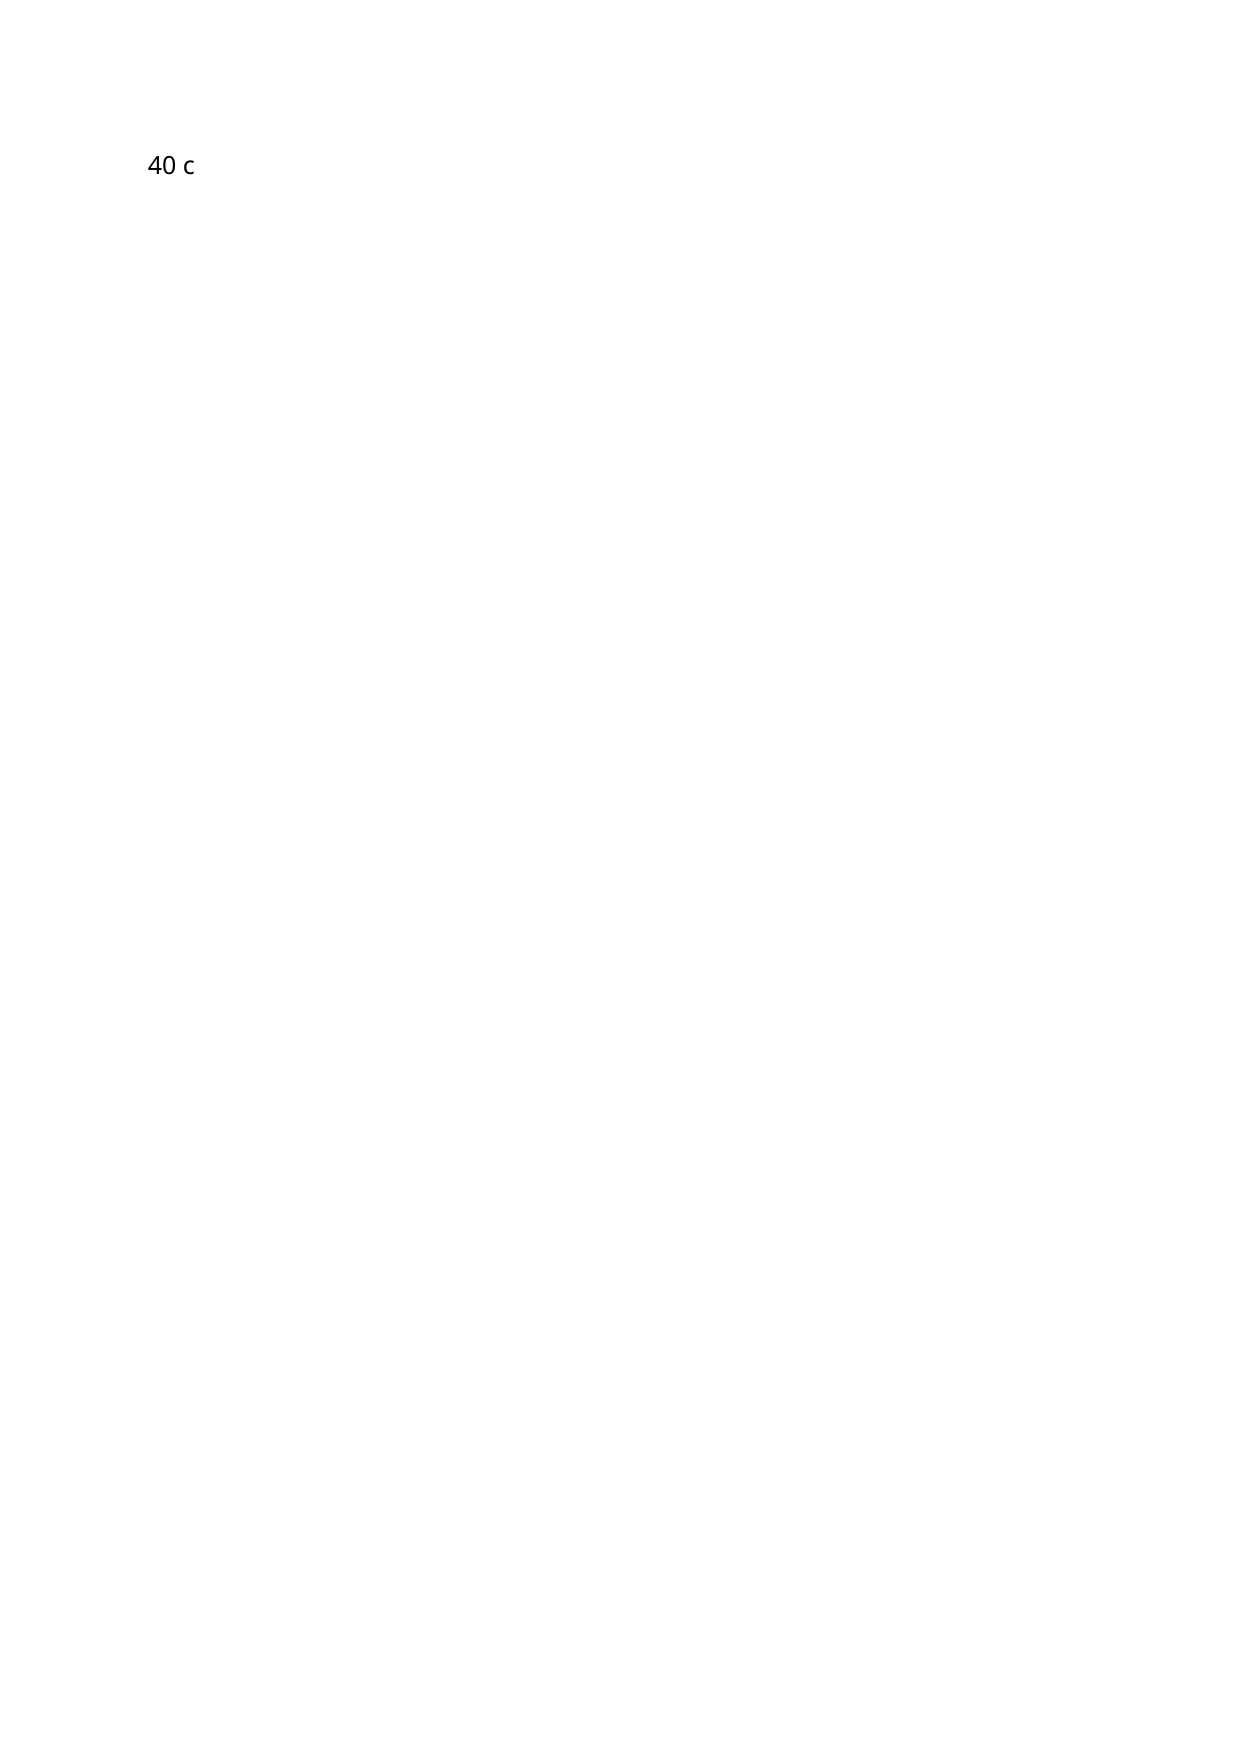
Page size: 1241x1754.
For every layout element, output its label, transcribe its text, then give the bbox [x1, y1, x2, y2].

text 40 c [148, 148, 1093, 182]
